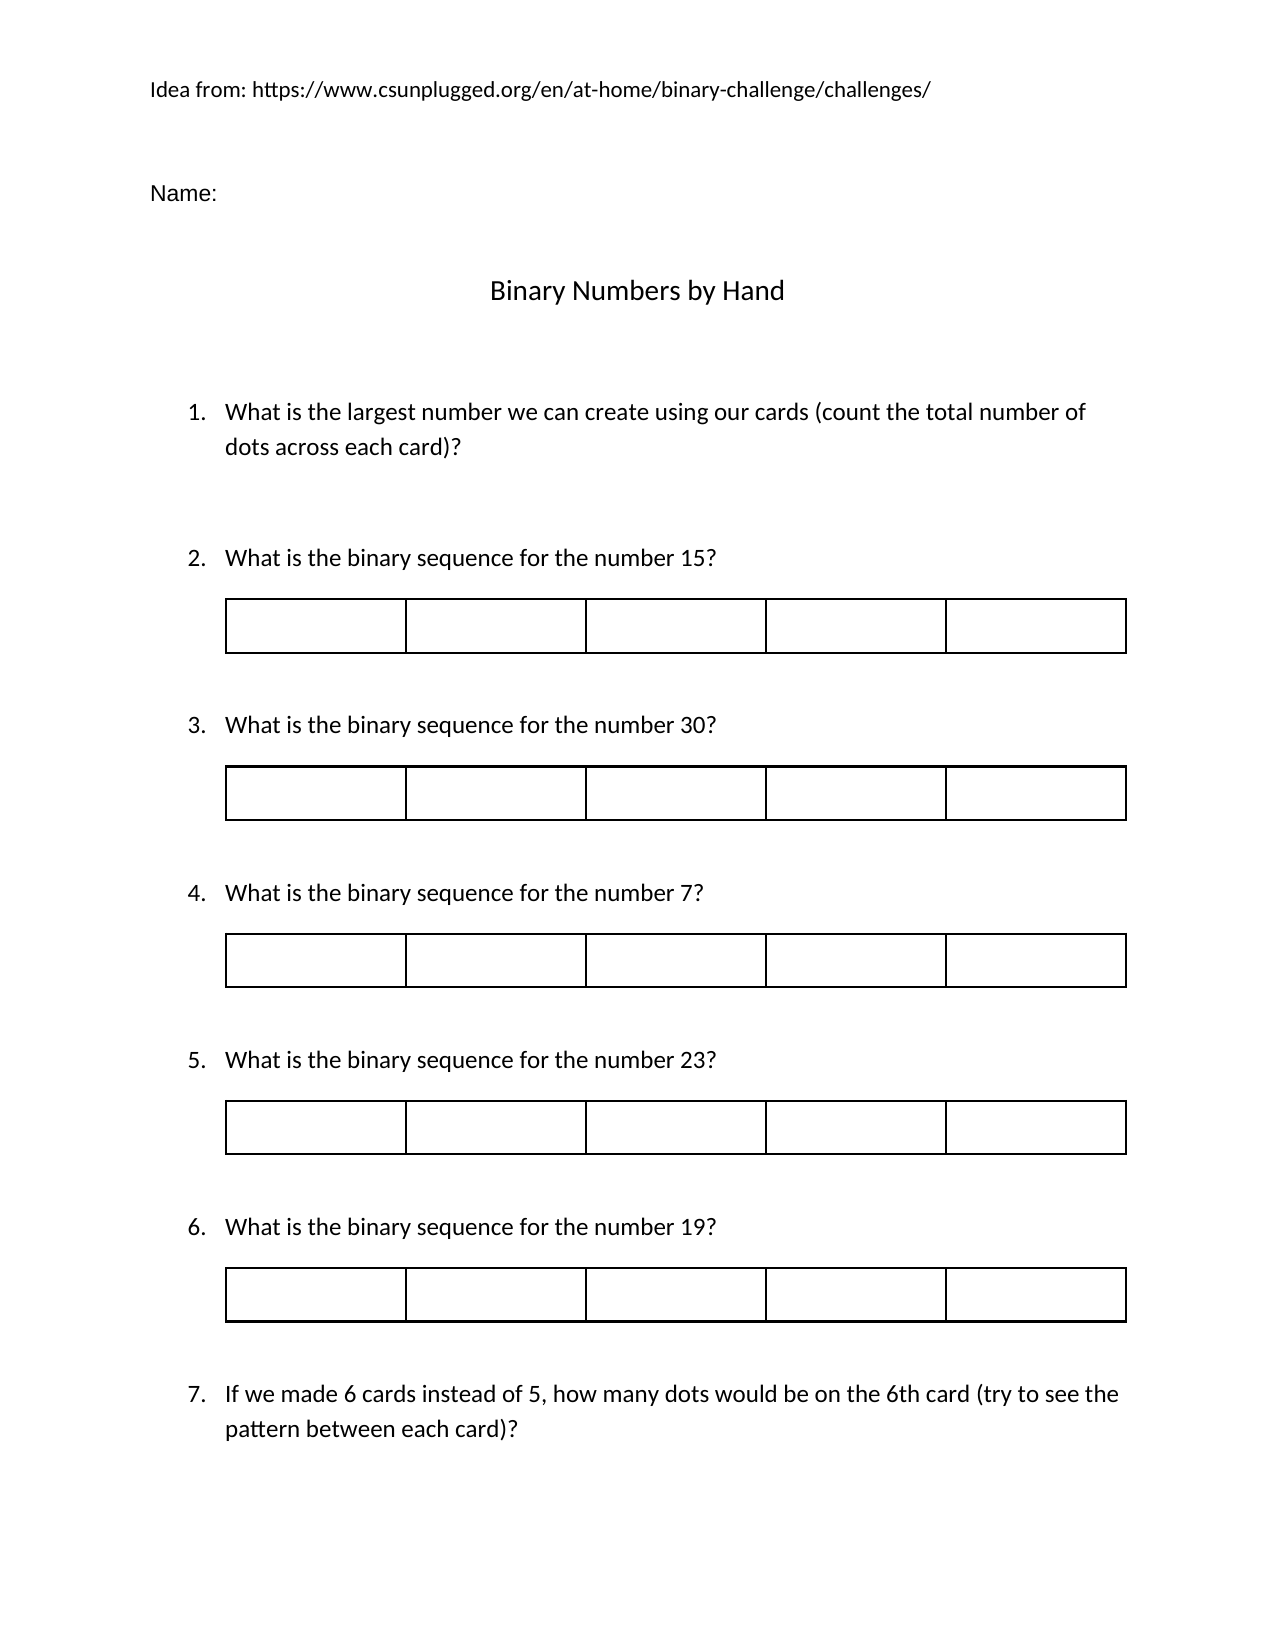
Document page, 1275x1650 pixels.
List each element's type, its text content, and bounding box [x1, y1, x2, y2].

table_header [767, 1269, 945, 1320]
table_header [587, 768, 765, 819]
table_header [407, 1269, 585, 1320]
table_header [947, 935, 1125, 986]
table_header [767, 1102, 945, 1153]
list If we made 6 cards instead of 5, how many dots would be on the 6th card (try to see the pattern between each card)? [187, 1378, 1125, 1444]
table_header [587, 935, 765, 986]
table_header [767, 768, 945, 819]
table_header [947, 768, 1125, 819]
table_header [947, 600, 1125, 652]
list What is the binary sequence for the number 19? [187, 1211, 1125, 1242]
table_header [407, 935, 585, 986]
table_header [587, 1269, 765, 1320]
text Binary Numbers by Hand [150, 272, 1125, 308]
list What is the largest number we can create using our cards (count the total number of dots across each card)? [187, 396, 1125, 461]
table_header [227, 600, 405, 652]
table_header [227, 1269, 405, 1320]
list What is the binary sequence for the number 23? [187, 1044, 1125, 1074]
table_header [407, 600, 585, 652]
list What is the binary sequence for the number 30? [187, 709, 1125, 740]
table_header [407, 1102, 585, 1153]
text Name: [150, 180, 1125, 207]
table_header [227, 768, 405, 819]
table_header [227, 935, 405, 986]
table_header [767, 935, 945, 986]
list What is the binary sequence for the number 15? [187, 542, 1125, 573]
table_header [767, 600, 945, 652]
table_header [587, 1102, 765, 1153]
list What is the binary sequence for the number 7? [187, 877, 1125, 907]
table_header [587, 600, 765, 652]
table_header [947, 1102, 1125, 1153]
table_header [227, 1102, 405, 1153]
table_header [947, 1269, 1125, 1320]
table_header [407, 768, 585, 819]
